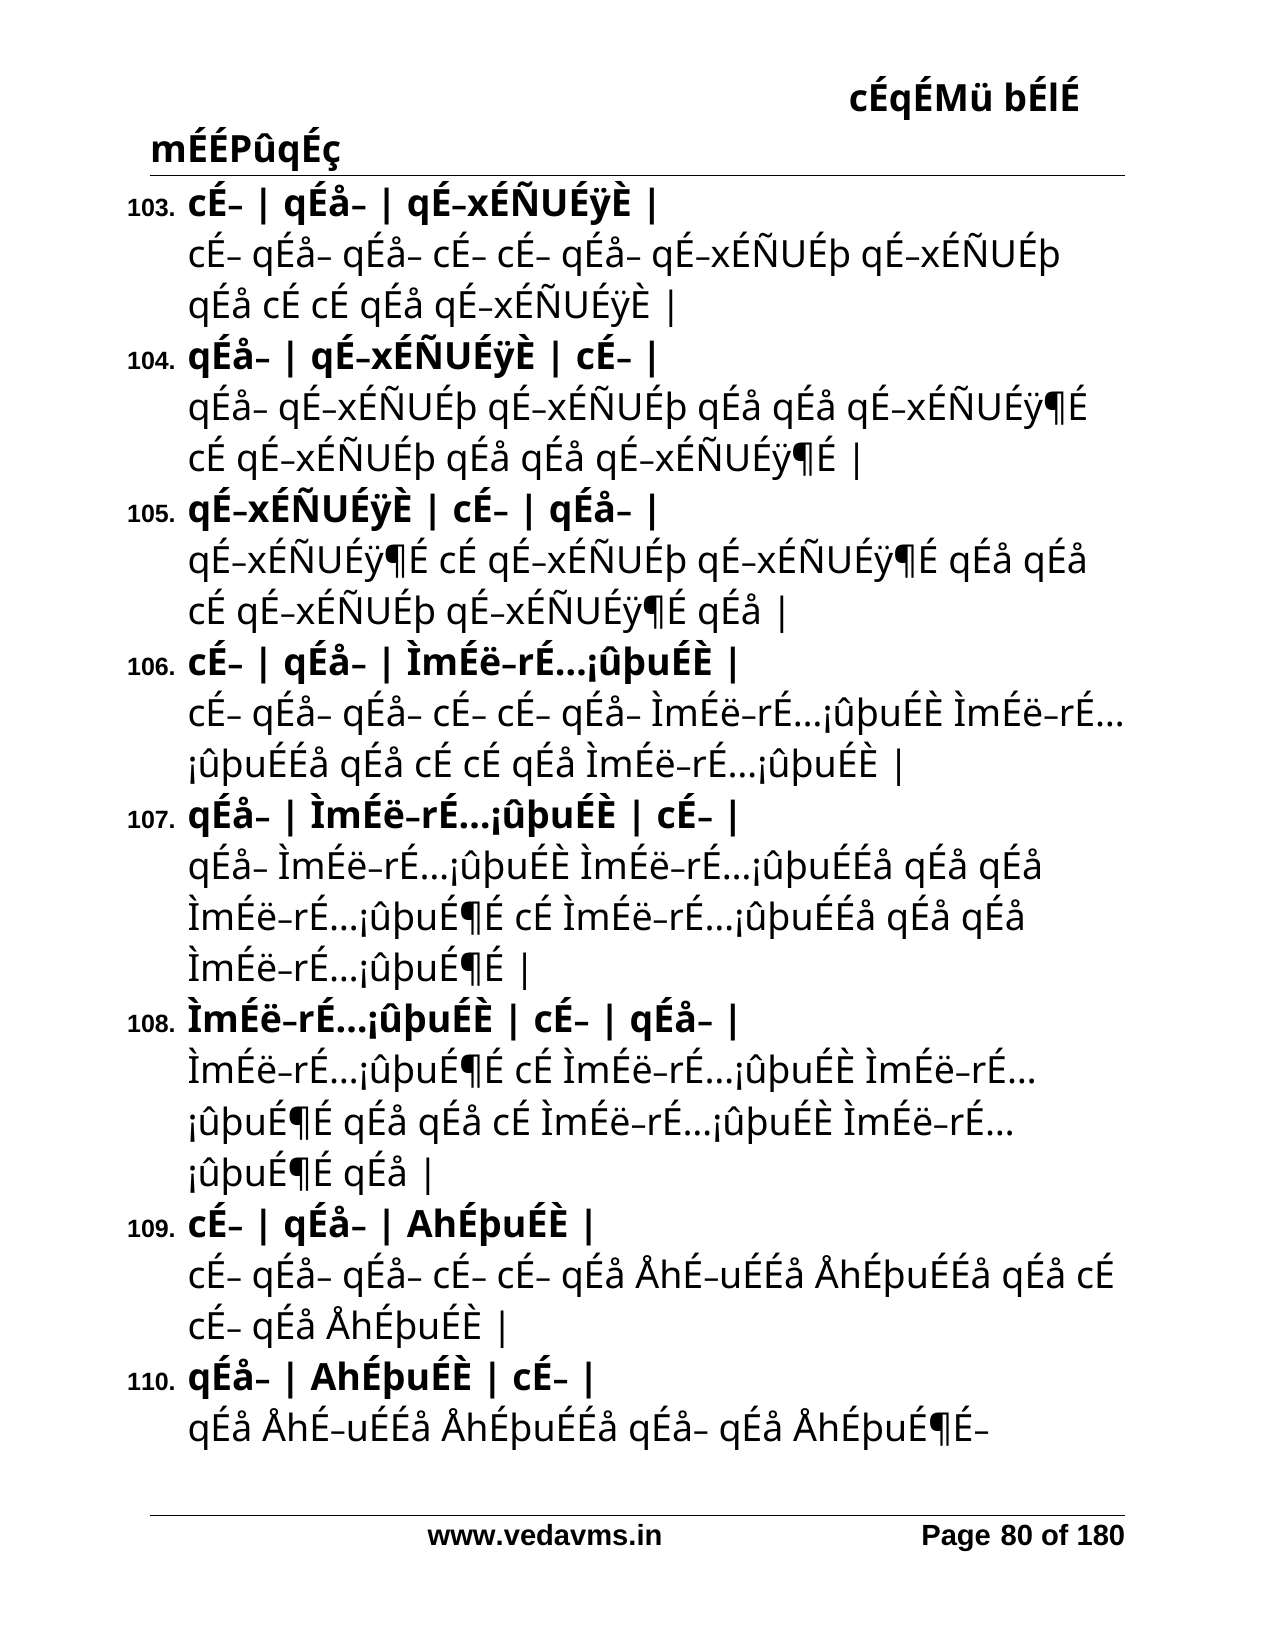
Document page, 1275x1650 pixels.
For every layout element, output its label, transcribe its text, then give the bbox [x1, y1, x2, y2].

text cÉ– qÉå– qÉå– cÉ– cÉ– qÉå ÅhÉ–uÉÉå ÅhÉþuÉÉå qÉå cÉ cÉ– qÉå ÅhÉþuÉÈ | [187, 1248, 1131, 1350]
list qÉå– | ÌmÉë–rÉ…¡ûþuÉÈ | cÉ– | [175, 788, 1131, 839]
text qÉå– ÌmÉë–rÉ…¡ûþuÉÈ ÌmÉë–rÉ…¡ûþuÉÉå qÉå qÉå ÌmÉë–rÉ…¡ûþuÉ¶É cÉ ÌmÉë–rÉ…¡ûþuÉÉå qÉå qÉå ÌmÉë–rÉ…¡ûþuÉ¶É | [187, 839, 1131, 993]
text cÉ– qÉå– qÉå– cÉ– cÉ– qÉå– ÌmÉë–rÉ…¡ûþuÉÈ ÌmÉë–rÉ…¡ûþuÉÉå qÉå cÉ cÉ qÉå ÌmÉë–rÉ…¡ûþuÉÈ | [187, 686, 1131, 788]
list qÉå– | AhÉþuÉÈ | cÉ– | [175, 1350, 1131, 1401]
text cÉ– qÉå– qÉå– cÉ– cÉ– qÉå– qÉ–xÉÑUÉþ qÉ–xÉÑUÉþ qÉå cÉ cÉ qÉå qÉ–xÉÑUÉÿÈ | [187, 227, 1131, 329]
list cÉ– | qÉå– | ÌmÉë–rÉ…¡ûþuÉÈ | [175, 635, 1131, 686]
text ÌmÉë–rÉ…¡ûþuÉ¶É cÉ ÌmÉë–rÉ…¡ûþuÉÈ ÌmÉë–rÉ…¡ûþuÉ¶É qÉå qÉå cÉ ÌmÉë–rÉ…¡ûþuÉÈ ÌmÉë–rÉ…¡ûþuÉ¶É qÉå | [187, 1044, 1131, 1197]
list cÉ– | qÉå– | AhÉþuÉÈ | [175, 1197, 1131, 1248]
text qÉ–xÉÑUÉÿ¶É cÉ qÉ–xÉÑUÉþ qÉ–xÉÑUÉÿ¶É qÉå qÉå cÉ qÉ–xÉÑUÉþ qÉ–xÉÑUÉÿ¶É qÉå | [187, 533, 1131, 635]
list ÌmÉë–rÉ…¡ûþuÉÈ | cÉ– | qÉå– | [175, 993, 1131, 1044]
text qÉå– qÉ–xÉÑUÉþ qÉ–xÉÑUÉþ qÉå qÉå qÉ–xÉÑUÉÿ¶É cÉ qÉ–xÉÑUÉþ qÉå qÉå qÉ–xÉÑUÉÿ¶É | [187, 380, 1131, 482]
list qÉ–xÉÑUÉÿÈ | cÉ– | qÉå– | [175, 482, 1131, 533]
list qÉå– | qÉ–xÉÑUÉÿÈ | cÉ– | [175, 329, 1131, 380]
list cÉ– | qÉå– | qÉ–xÉÑUÉÿÈ | [175, 176, 1131, 227]
text qÉå ÅhÉ–uÉÉå ÅhÉþuÉÉå qÉå– qÉå ÅhÉþuÉ¶É– cÉÉhÉþuÉÉå qÉå– qÉå ÅhÉþuÉ¶É | [187, 1401, 1131, 1452]
